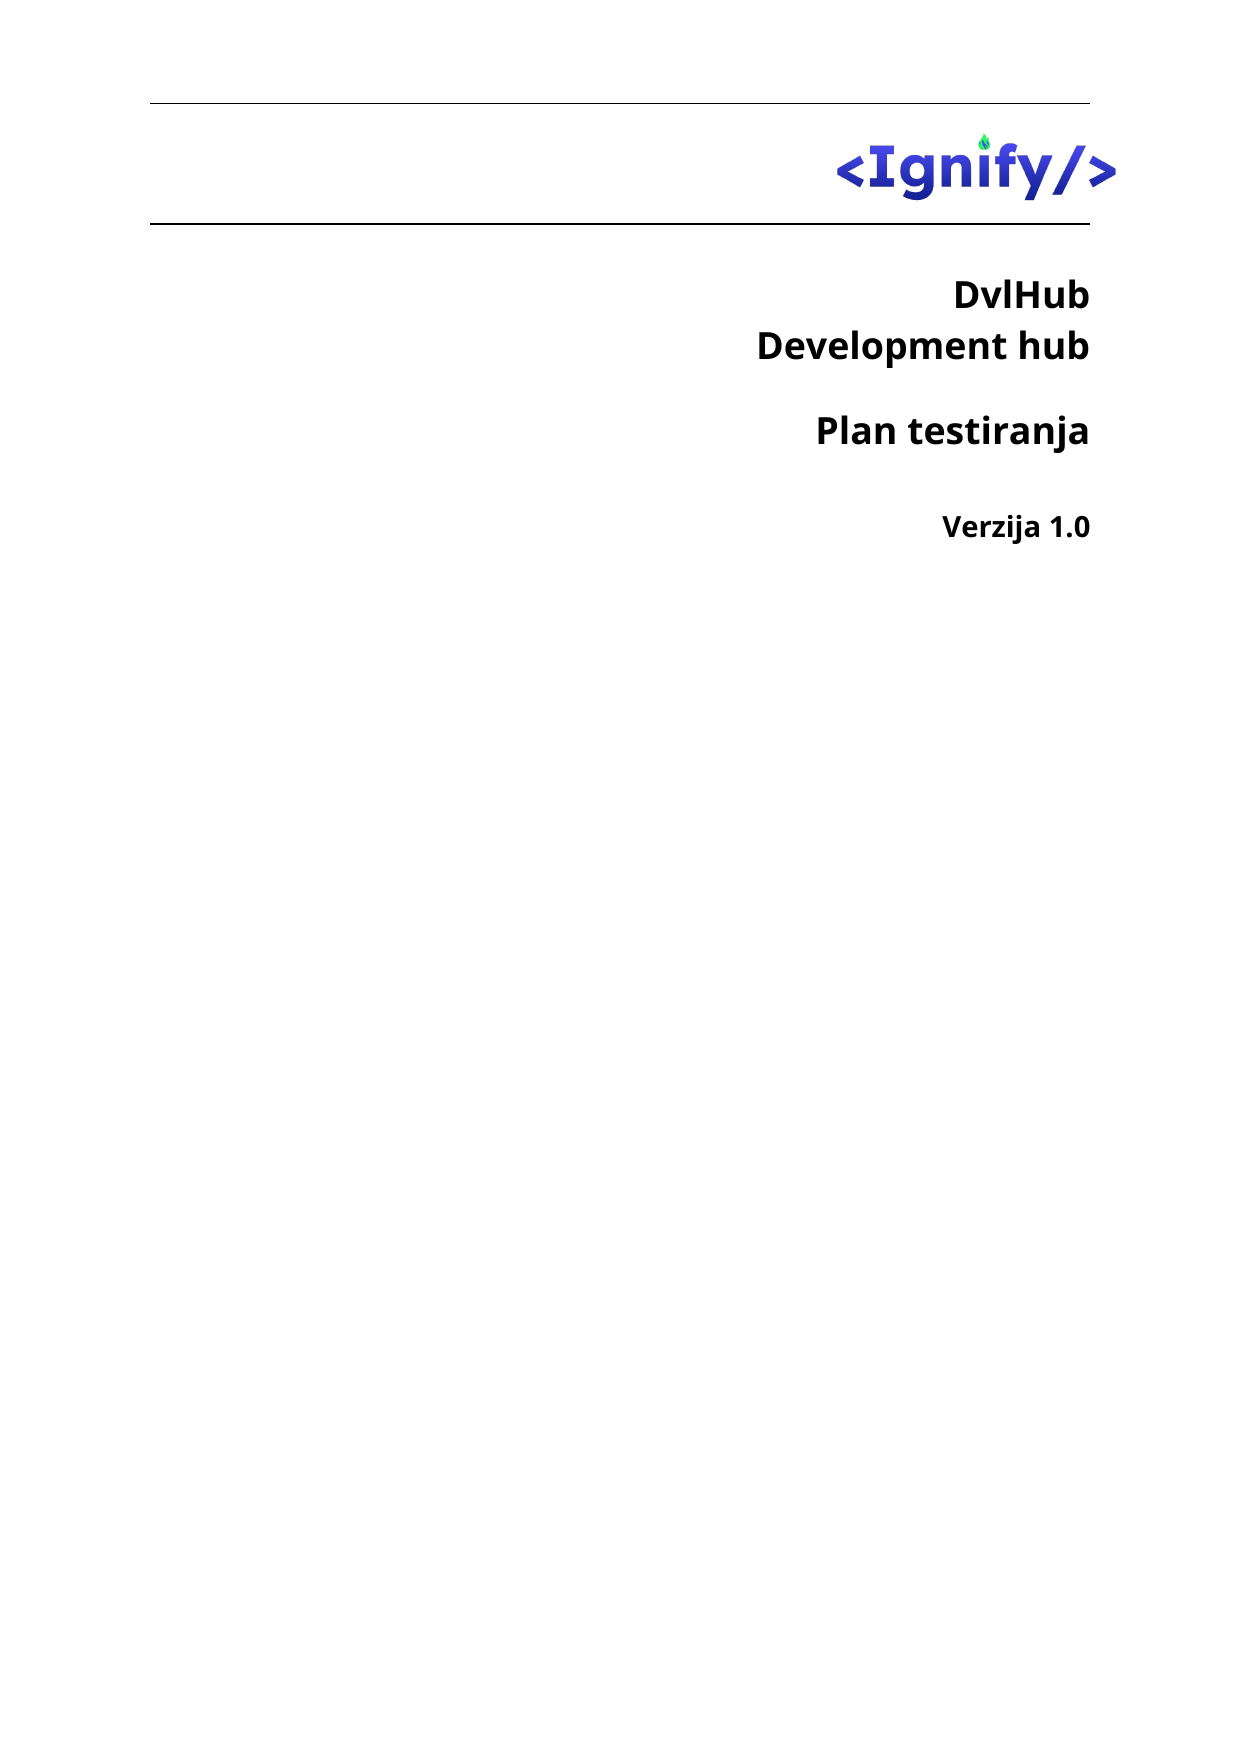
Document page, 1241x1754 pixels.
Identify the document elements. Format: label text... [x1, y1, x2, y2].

subtitle Verzija 1.0 [150, 506, 1090, 546]
title DvlHub [150, 268, 1090, 319]
picture [830, 122, 1123, 211]
title Development hub [150, 319, 1090, 370]
subtitle Plan testiranja [150, 404, 1090, 455]
